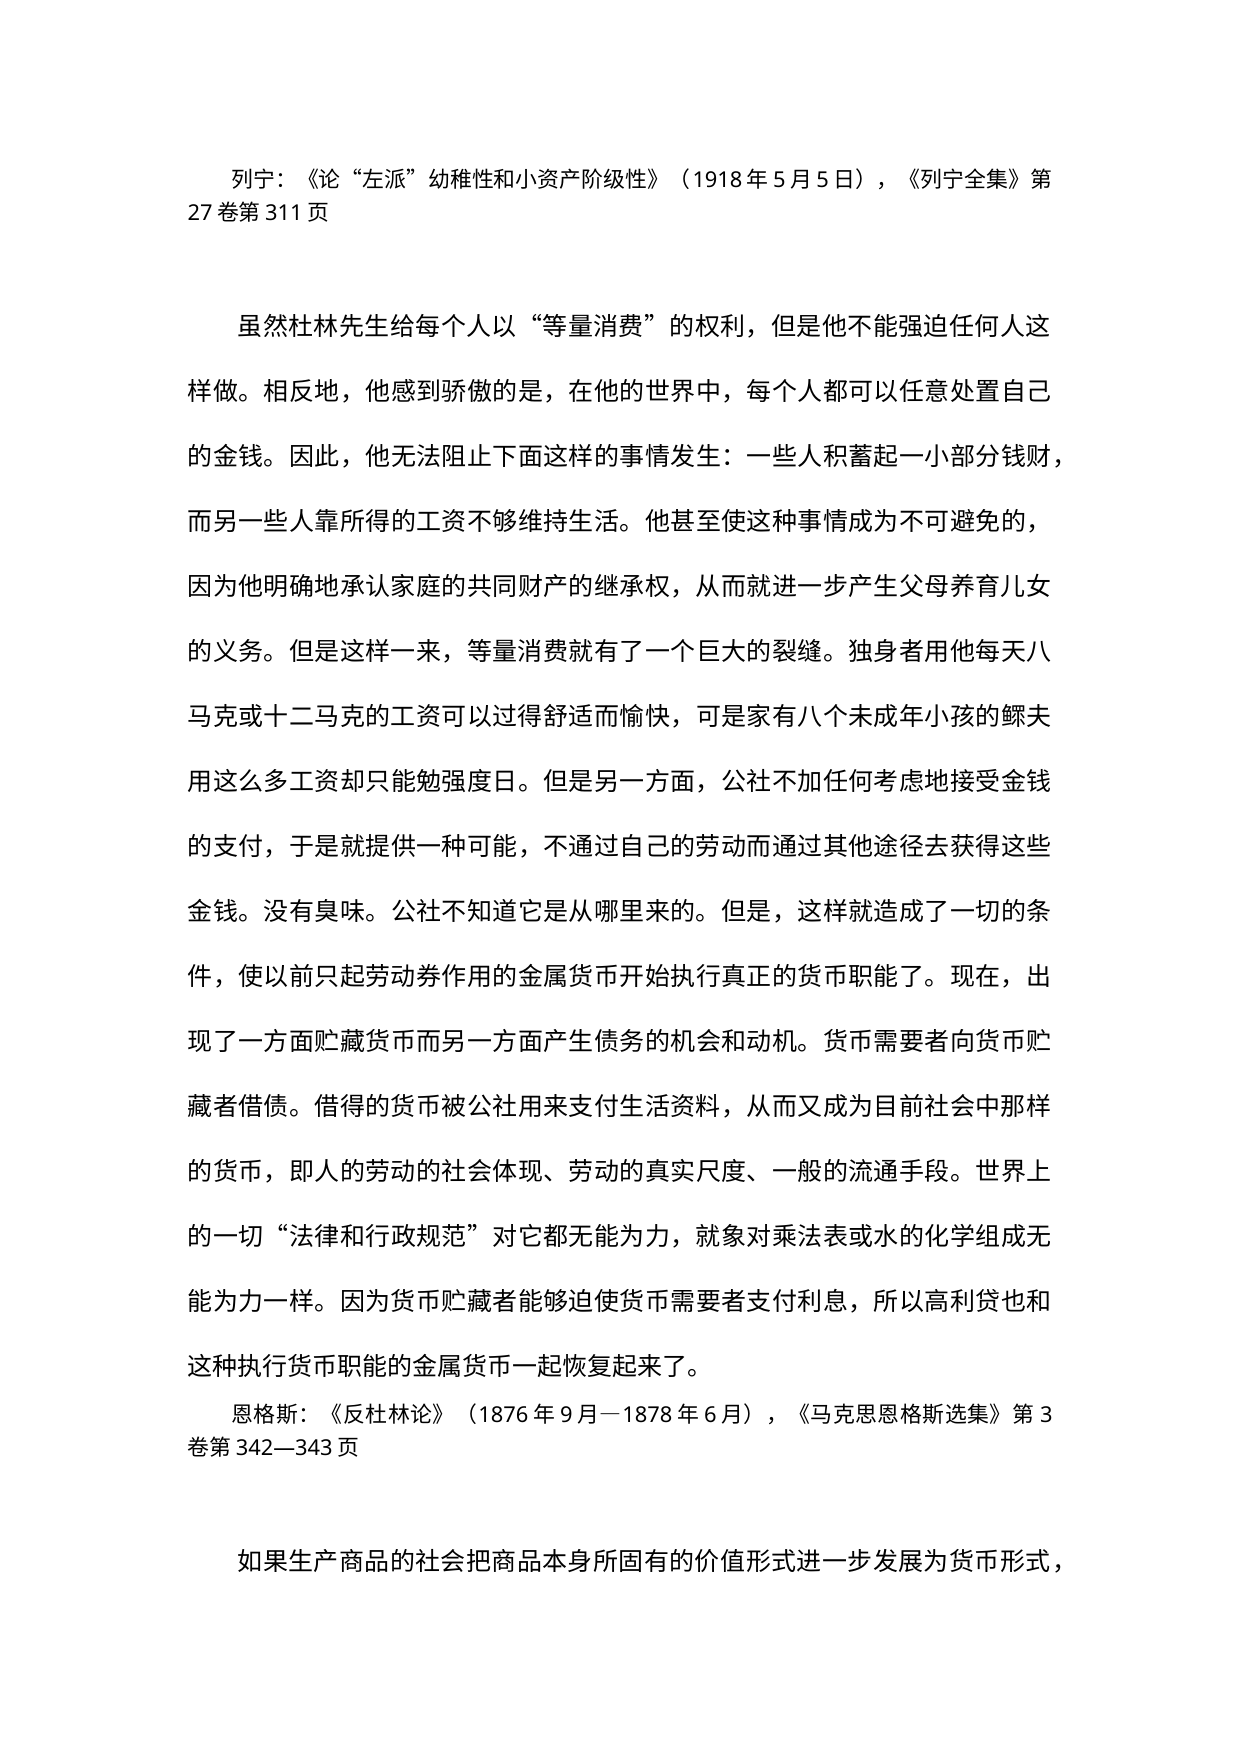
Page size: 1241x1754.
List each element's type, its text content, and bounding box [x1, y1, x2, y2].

text 列宁：《论“左派”幼稚性和小资产阶级性》（1918年5月5日），《列宁全集》第27卷第311页 [187, 162, 1053, 227]
text 恩格斯：《反杜林论》（1876年9月—1878年6月），《马克思恩格斯选集》第3卷第342—343页 [187, 1397, 1053, 1462]
text 虽然杜林先生给每个人以“等量消费”的权利，但是他不能强迫任何人这样做。相反地，他感到骄傲的是，在他的世界中，每个人都可以任意处置自己的金钱。因此，他无法阻止下面这样的事情发生：一些人积蓄起一小部分钱财，而另一些人靠所得的工资不够维持生活。他甚至使这种事情成为不可避免的，因为他明确地承认家庭的共同财产的继承权，从而就进一步产生父母养育儿女的义务。但是这样一来，等量消费就有了一个巨大的裂缝。独身者用他每天八马克或十二马克的工资可以过得舒适而愉快，可是家有八个未成年小孩的鳏夫用这么多工资却只能勉强度日。但是另一方面，公社不加任何考虑地接受金钱的支付，于是就提供一种可能，不通过自己的劳动而通过其他途径去获得这些金钱。没有臭味。公社不知道它是从哪里来的。但是，这样就造成了一切的条件，使以前只起劳动券作用的金属货币开始执行真正的货币职能了。现在，出现了一方面贮藏货币而另一方面产生债务的机会和动机。货币需要者向货币贮藏者借债。借得的货币被公社用来支付生活资料，从而又成为目前社会中那样的货币，即人的劳动的社会体现、劳动的真实尺度、一般的流通手段。世界上的一切“法律和行政规范”对它都无能为力，就象对乘法表或水的化学组成无能为力一样。因为货币贮藏者能够迫使货币需要者支付利息，所以高利贷也和这种执行货币职能的金属货币一起恢复起来了。 [187, 292, 1053, 1397]
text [187, 1527, 1053, 1592]
